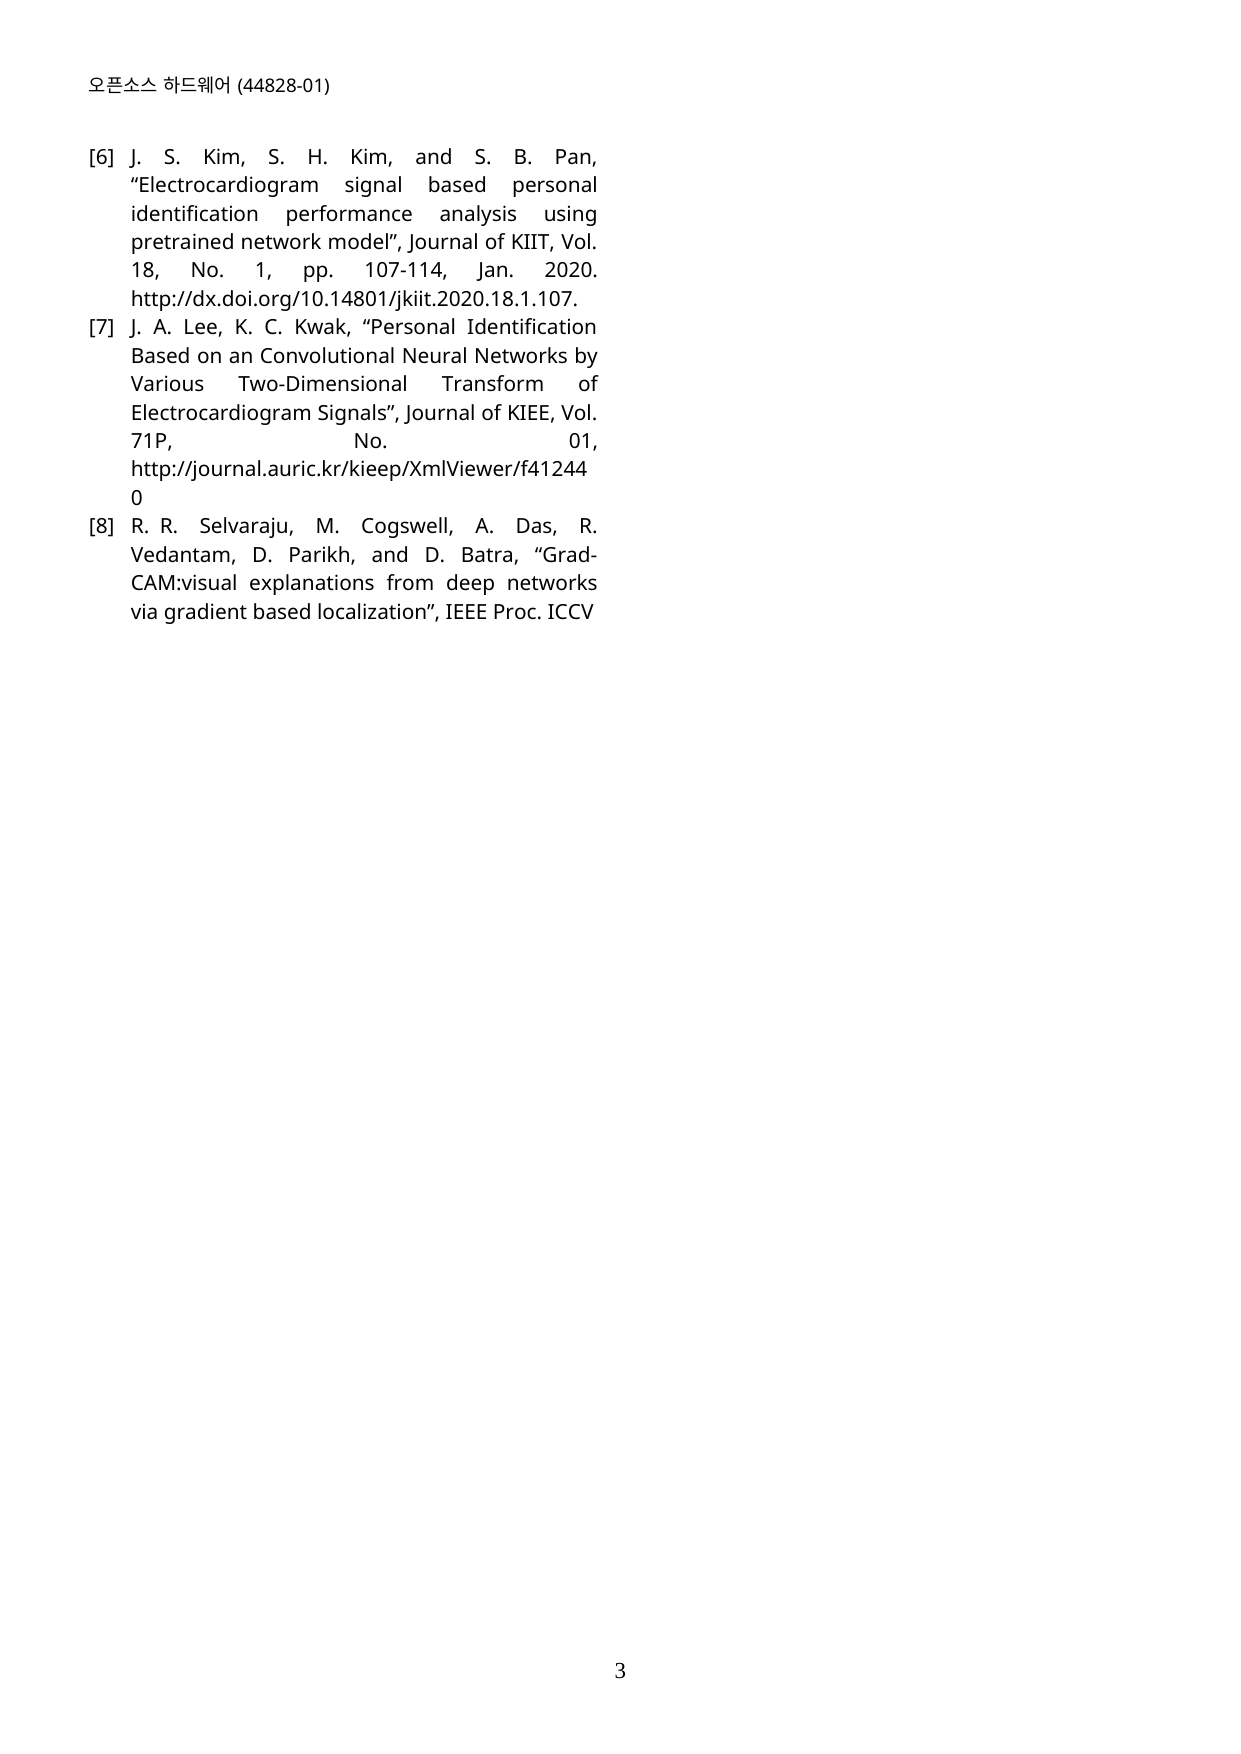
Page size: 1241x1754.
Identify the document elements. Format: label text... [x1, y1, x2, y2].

list J. S. Kim, S. H. Kim, and S. B. Pan, “Electrocardiogram signal based personal identification performance analysis using pretrained network model”, Journal of KIIT, Vol. 18, No. 1, pp. 107-114, Jan. 2020. http://dx.doi.org/10.14801/jkiit.2020.18.1.107. [89, 142, 598, 312]
list R. R. Selvaraju, M. Cogswell, A. Das, R. Vedantam, D. Parikh, and D. Batra, “Grad-CAM:visual explanations from deep networks via gradient based localization”, IEEE Proc. ICCV [89, 511, 598, 625]
list J. A. Lee, K. C. Kwak, “Personal Identification Based on an Convolutional Neural Networks by Various Two-Dimensional Transform of Electrocardiogram Signals”, Journal of KIEE, Vol. 71P, No. 01, http://journal.auric.kr/kieep/XmlViewer/f412440 [89, 312, 598, 511]
